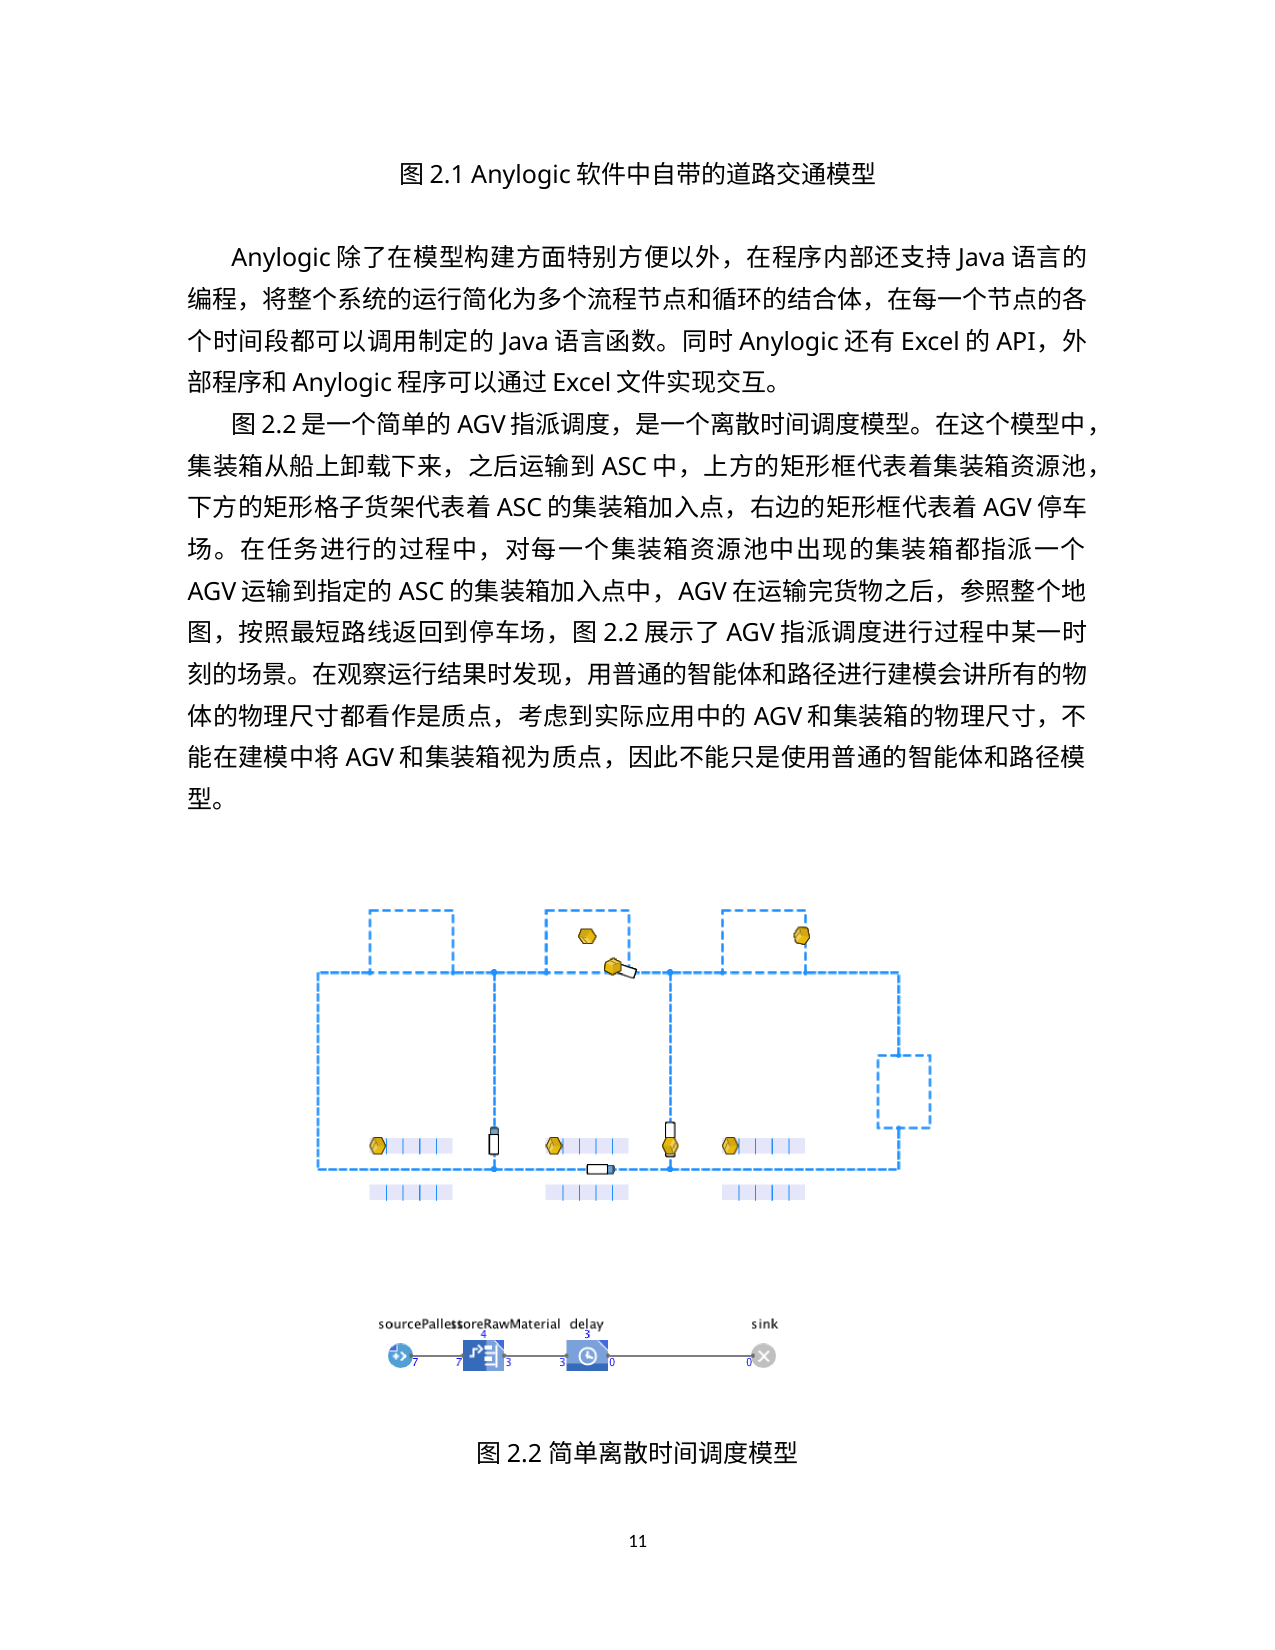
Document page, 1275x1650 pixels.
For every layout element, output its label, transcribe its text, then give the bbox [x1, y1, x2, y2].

picture [278, 860, 956, 1429]
text Anylogic除了在模型构建方面特别方便以外，在程序内部还支持Java语言的编程，将整个系统的运行简化为多个流程节点和循环的结合体，在每一个节点的各个时间段都可以调用制定的Java语言函数。同时Anylogic还有Excel的API，外部程序和Anylogic程序可以通过Excel文件实现交互。 [187, 233, 1087, 400]
text 图2.1 Anylogic软件中自带的道路交通模型 [187, 150, 1087, 192]
text 图2.2是一个简单的AGV指派调度，是一个离散时间调度模型。在这个模型中，集装箱从船上卸载下来，之后运输到ASC中，上方的矩形框代表着集装箱资源池，下方的矩形格子货架代表着ASC的集装箱加入点，右边的矩形框代表着AGV停车场。在任务进行的过程中，对每一个集装箱资源池中出现的集装箱都指派一个AGV运输到指定的ASC的集装箱加入点中，AGV在运输完货物之后，参照整个地图，按照最短路线返回到停车场，图2.2展示了AGV指派调度进行过程中某一时刻的场景。在观察运行结果时发现，用普通的智能体和路径进行建模会讲所有的物体的物理尺寸都看作是质点，考虑到实际应用中的AGV和集装箱的物理尺寸，不能在建模中将AGV和集装箱视为质点，因此不能只是使用普通的智能体和路径模型。 [187, 400, 1087, 817]
